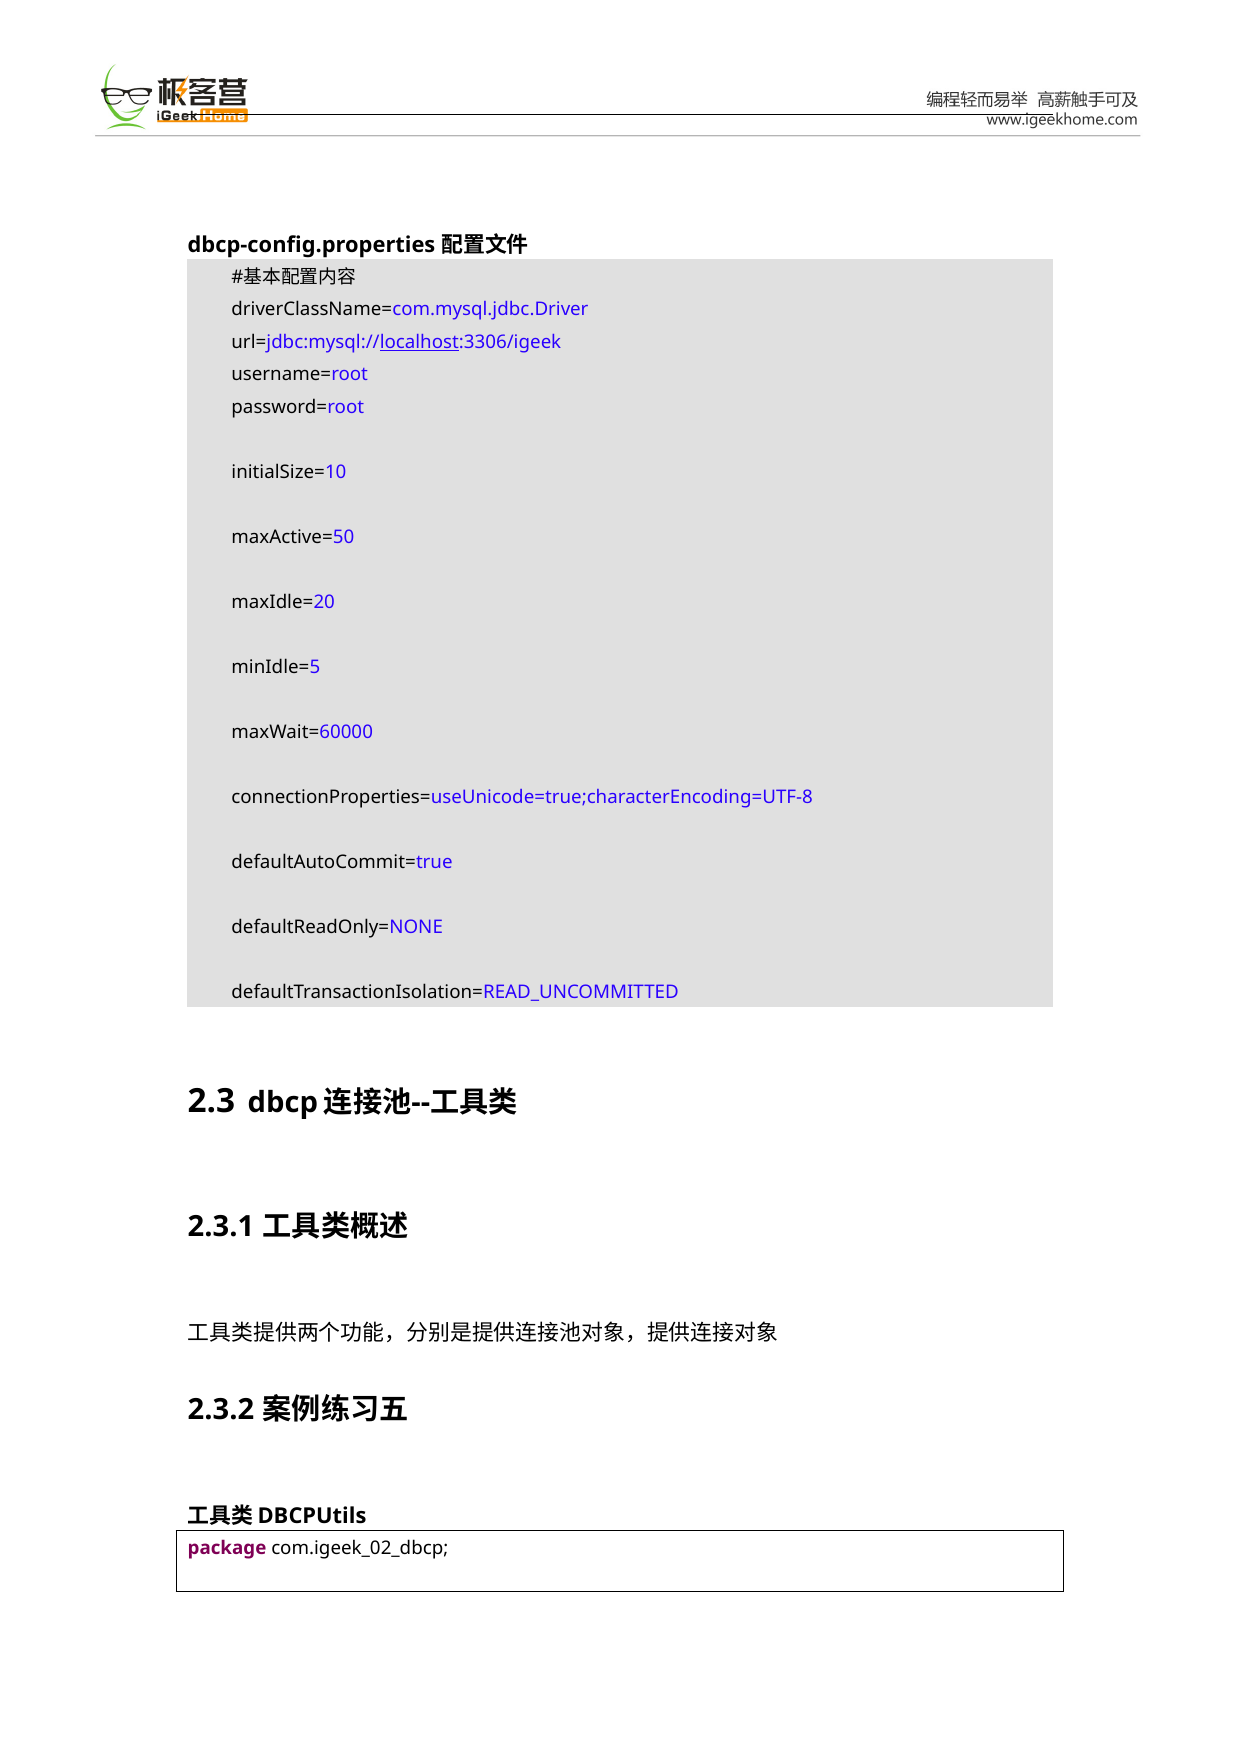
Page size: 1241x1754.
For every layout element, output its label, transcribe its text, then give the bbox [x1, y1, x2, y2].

text #基本配置内容 [187, 259, 1053, 292]
text defaultTransactionIsolation=READ_UNCOMMITTED [187, 974, 1053, 1007]
text driverClassName=com.mysql.jdbc.Driver [187, 292, 1053, 324]
text initialSize=10 [187, 454, 1053, 487]
subtitle 案例练习五 [187, 1374, 1053, 1439]
text dbcp-config.properties 配置文件 [187, 227, 1053, 259]
text defaultReadOnly=NONE [187, 909, 1053, 942]
text password=root [187, 389, 1053, 422]
subtitle 工具类概述 [187, 1192, 1053, 1257]
text maxWait=60000 [187, 714, 1053, 747]
text connectionProperties=useUnicode=true;characterEncoding=UTF-8 [187, 779, 1053, 812]
text 工具类提供两个功能，分别是提供连接池对象，提供连接对象 [187, 1315, 1053, 1347]
picture [0, 0, 1241, 144]
text 工具类DBCPUtils [187, 1497, 1053, 1530]
text maxIdle=20 [187, 584, 1053, 617]
text username=root [187, 357, 1053, 389]
text url=jdbc:mysql://localhost:3306/igeek [187, 324, 1053, 357]
text maxActive=50 [187, 519, 1053, 552]
subtitle dbcp连接池--工具类 [187, 1067, 1053, 1132]
text minIdle=5 [187, 649, 1053, 682]
text defaultAutoCommit=true [187, 844, 1053, 877]
